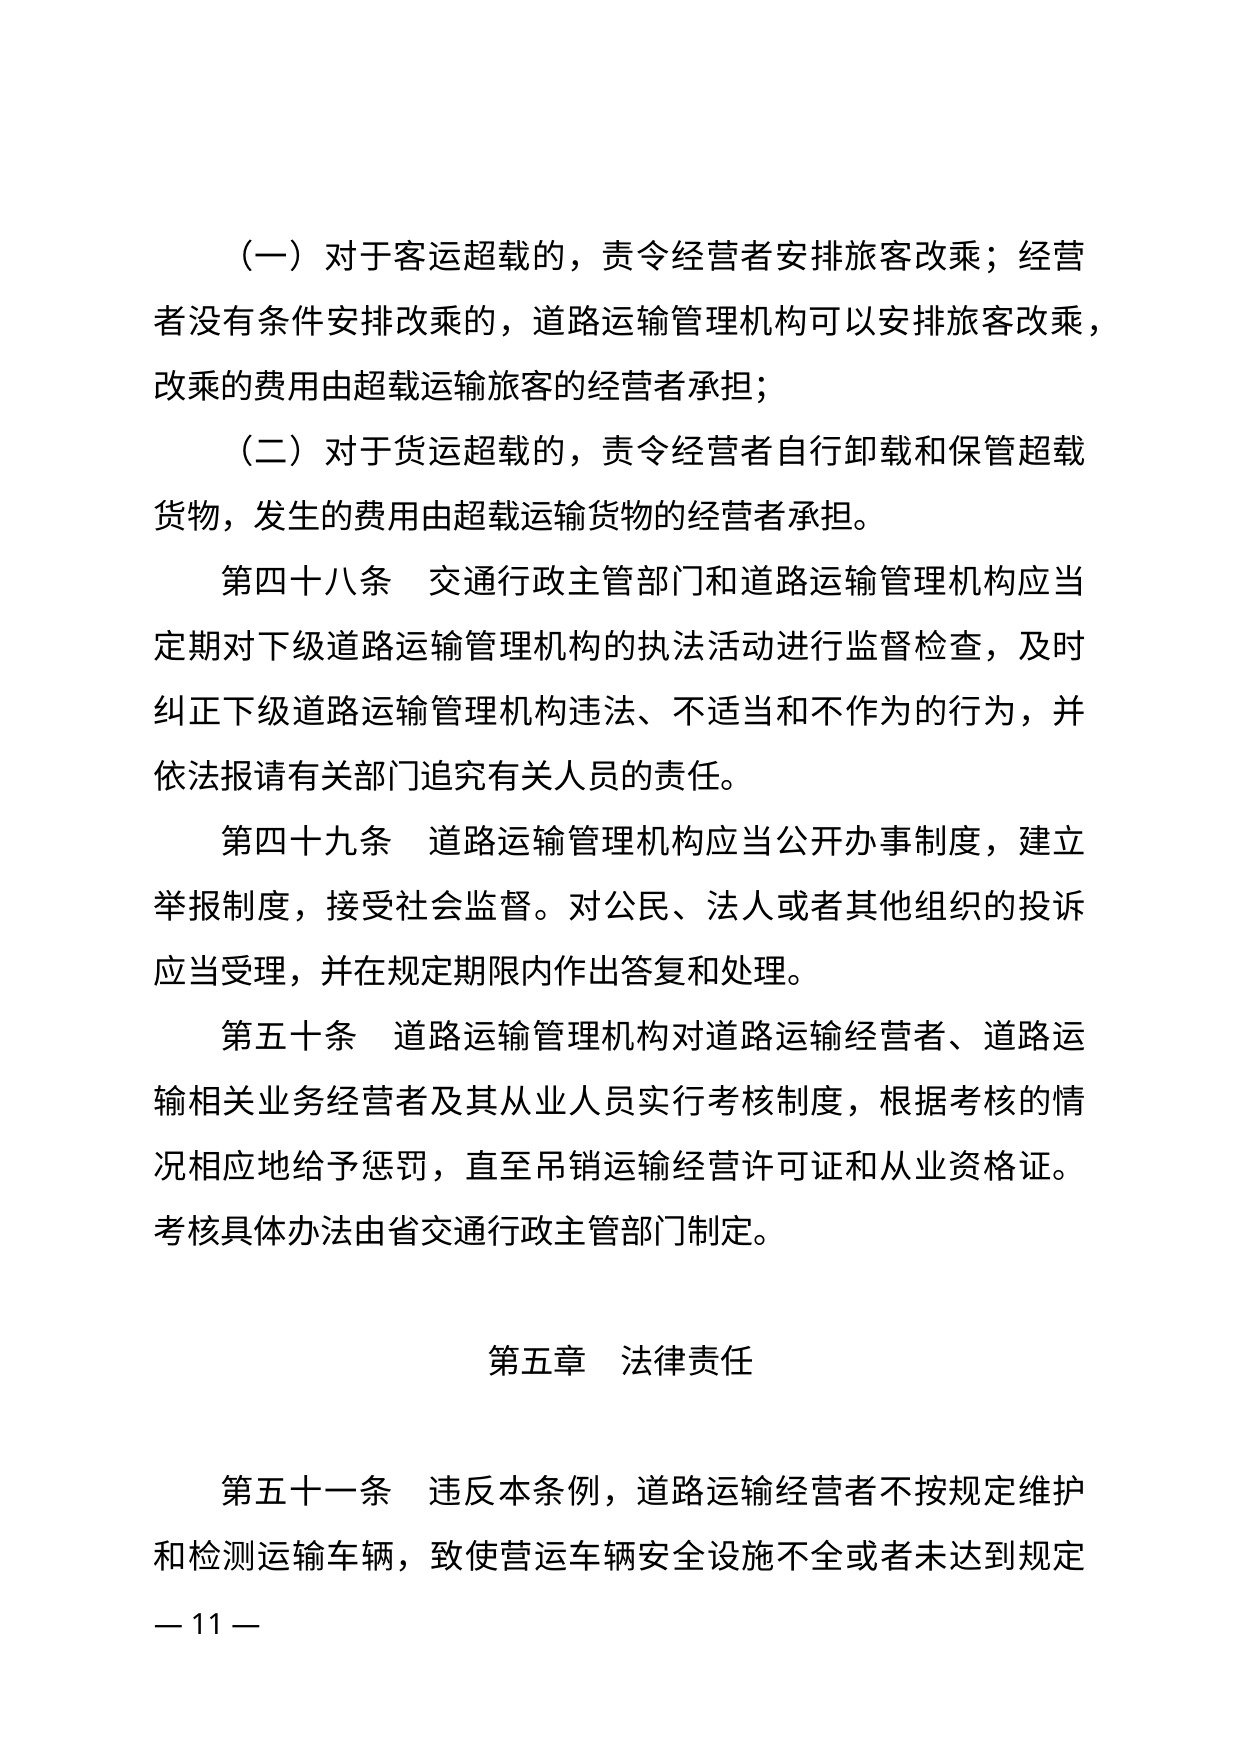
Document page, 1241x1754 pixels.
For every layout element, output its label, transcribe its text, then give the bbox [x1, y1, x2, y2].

text 第四十八条 交通行政主管部门和道路运输管理机构应当定期对下级道路运输管理机构的执法活动进行监督检查，及时纠正下级道路运输管理机构违法、不适当和不作为的行为，并依法报请有关部门追究有关人员的责任。 [153, 546, 1087, 806]
text 第五十条 道路运输管理机构对道路运输经营者、道路运输相关业务经营者及其从业人员实行考核制度，根据考核的情况相应地给予惩罚，直至吊销运输经营许可证和从业资格证。考核具体办法由省交通行政主管部门制定。 [153, 1001, 1087, 1261]
subtitle 第五章 法律责任 [153, 1326, 1087, 1391]
text （二）对于货运超载的，责令经营者自行卸载和保管超载货物，发生的费用由超载运输货物的经营者承担。 [153, 416, 1087, 546]
text （一）对于客运超载的，责令经营者安排旅客改乘；经营者没有条件安排改乘的，道路运输管理机构可以安排旅客改乘，改乘的费用由超载运输旅客的经营者承担； [153, 221, 1087, 416]
text 第四十九条 道路运输管理机构应当公开办事制度，建立举报制度，接受社会监督。对公民、法人或者其他组织的投诉应当受理，并在规定期限内作出答复和处理。 [153, 806, 1087, 1001]
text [153, 1456, 1087, 1586]
